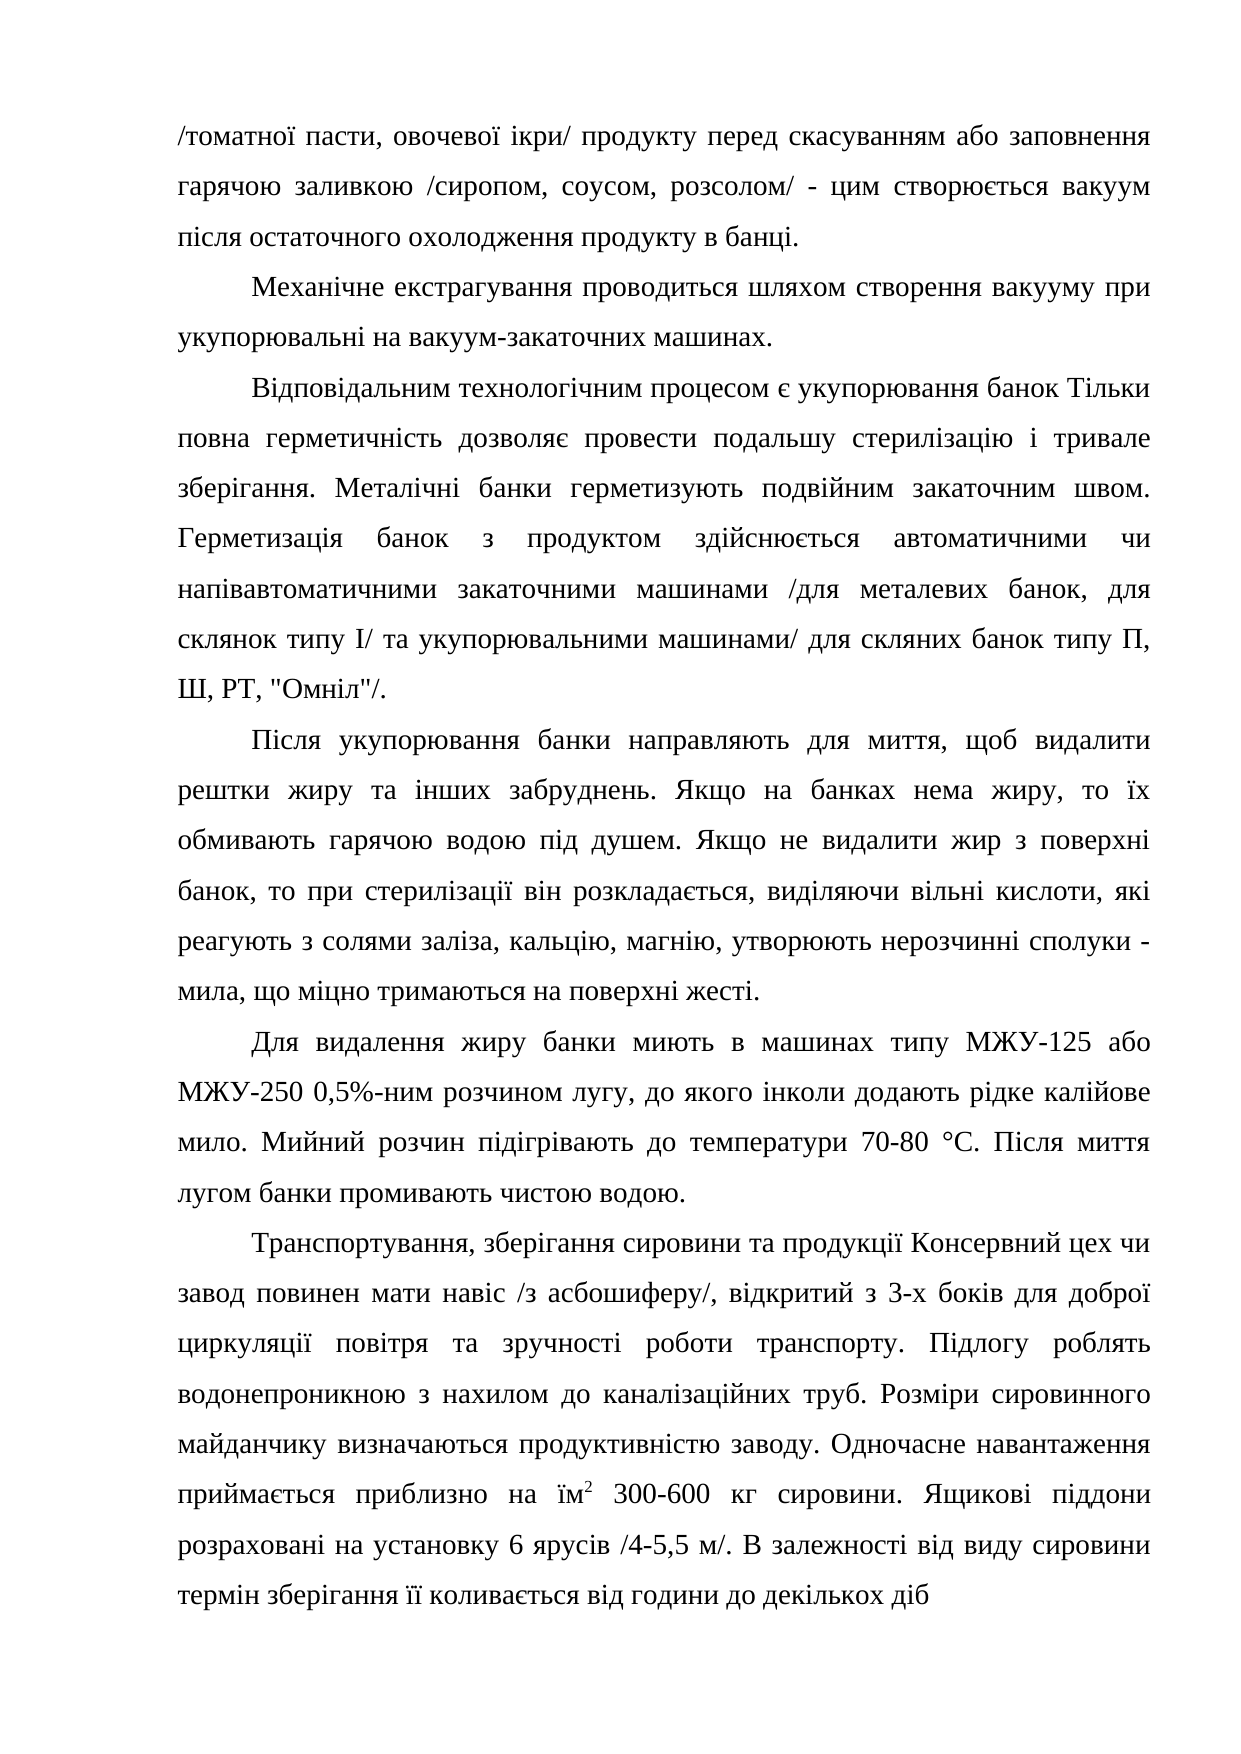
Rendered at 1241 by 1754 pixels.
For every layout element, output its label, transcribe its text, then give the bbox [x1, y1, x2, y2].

text Для видалення жиру банки миють в машинах типу МЖУ-125 або МЖУ-250 0,5%-ним розчином лугу, до якого інколи додають рідке калійове мило. Мийний розчин підігрівають до температури 70-80 °С. Після миття лугом банки промивають чистою водою. [177, 1024, 1152, 1208]
text Відповідальним технологічним процесом є укупорювання банок Тільки повна герметичність дозволяє провести подальшу стерилізацію і тривале зберігання. Металічні банки герметизують подвійним закаточним швом. Герметизація банок з продуктом здійснюється автоматичними чи напівавтоматичними закаточними машинами /для металевих банок, для склянок типу І/ та укупорювальними машинами/ для скляних банок типу П, Ш, РТ, "Омніл"/. [177, 370, 1152, 705]
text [177, 118, 1152, 252]
text Після укупорювання банки направляють для миття, щоб видалити рештки жиру та інших забруднень. Якщо на банках нема жиру, то їх обмивають гарячою водою під душем. Якщо не видалити жир з поверхні банок, то при стерилізації він розкладається, виділяючи вільні кислоти, які реагують з солями заліза, кальцію, магнію, утворюють нерозчинні сполуки - мила, що міцно тримаються на поверхні жесті. [177, 722, 1152, 1007]
text Механічне екстрагування проводиться шляхом створення вакууму при укупорювальні на вакуум-закаточних машинах. [177, 269, 1152, 353]
text Транспортування, зберігання сировини та продукції Консервний цех чи завод повинен мати навіс /з асбошиферу/, відкритий з 3-х боків для доброї циркуляції повітря та зручності роботи транспорту. Підлогу роблять водонепроникною з нахилом до каналізаційних труб. Розміри сировинного майданчику визначаються продуктивністю заводу. Одночасне навантаження приймається приблизно на їм2 300-600 кг сировини. Ящикові піддони розраховані на установку 6 ярусів /4-5,5 м/. В залежності від виду сировини термін зберігання її коливається від години до декількох діб [177, 1225, 1152, 1611]
